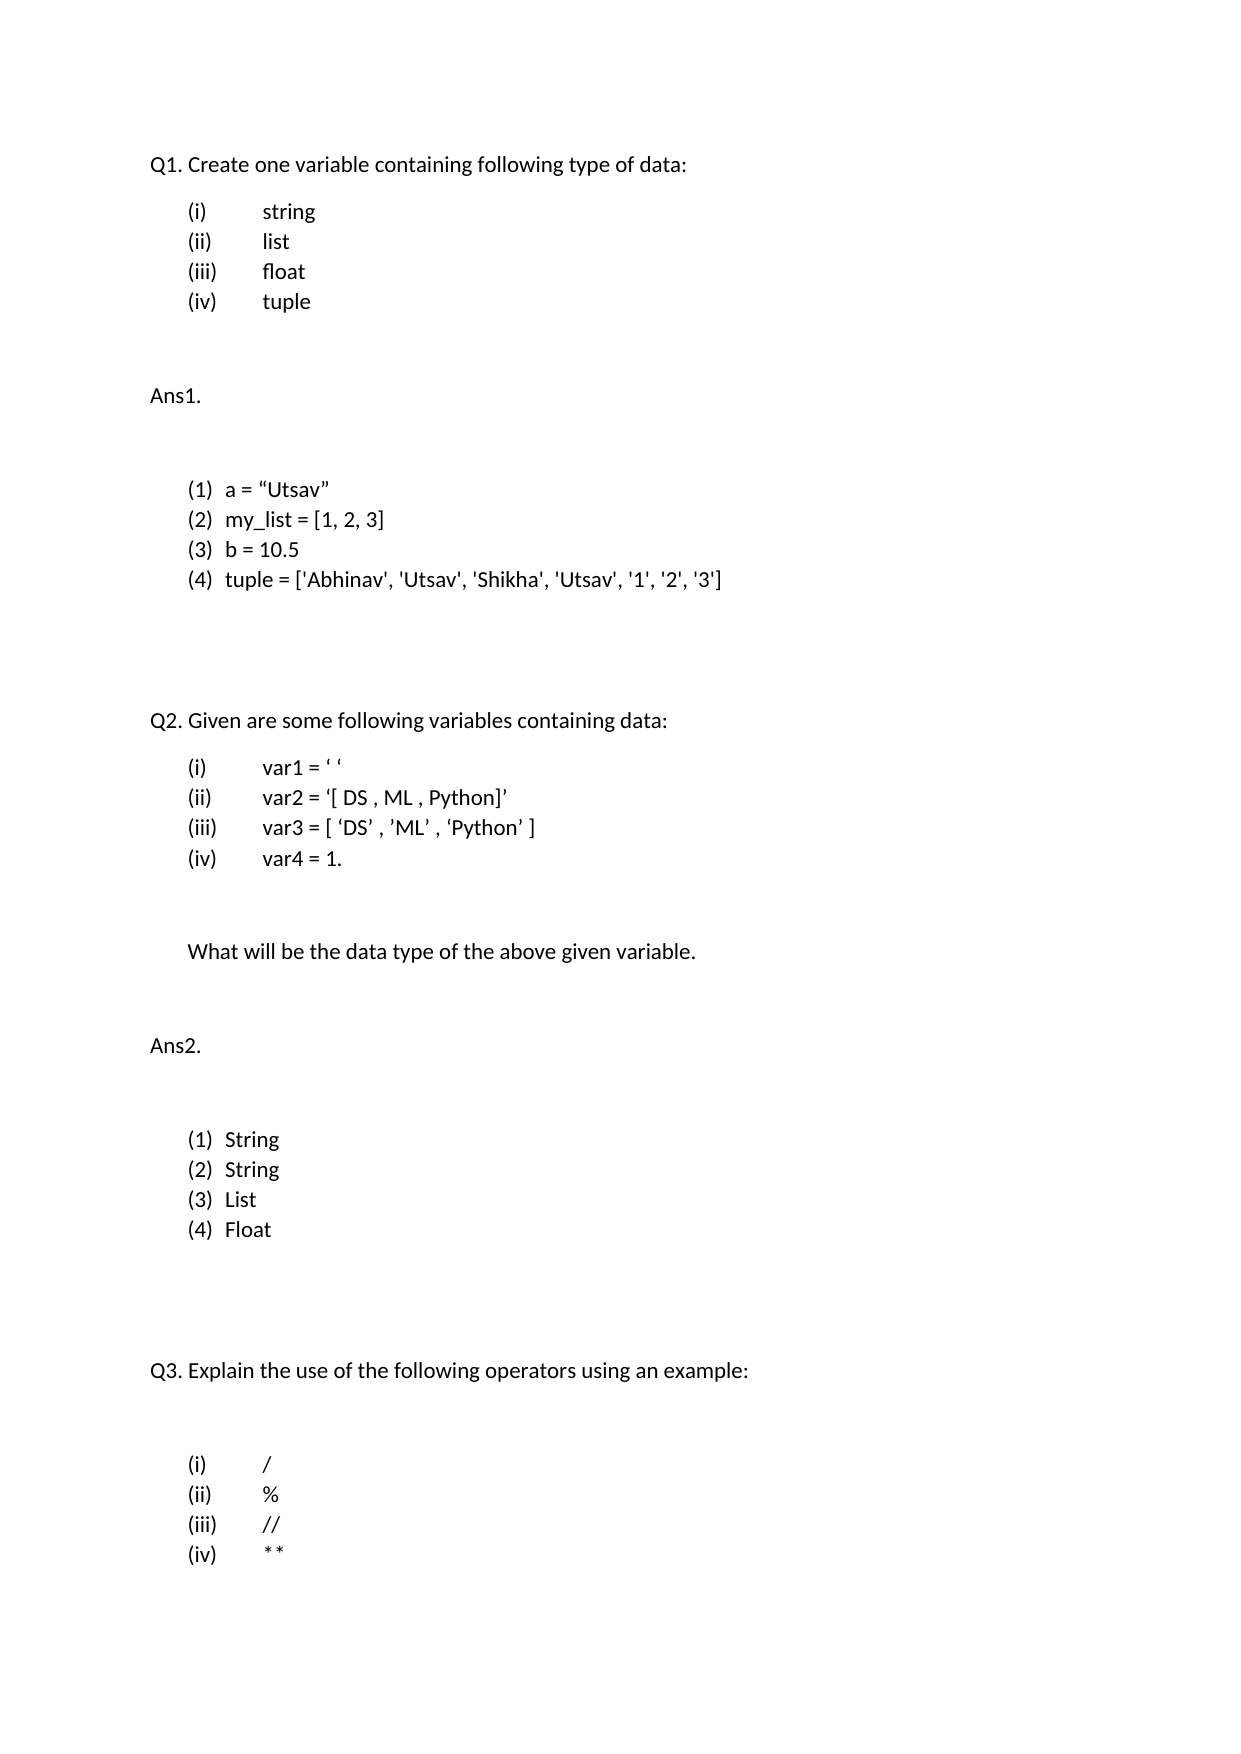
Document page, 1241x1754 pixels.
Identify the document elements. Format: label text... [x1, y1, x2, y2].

text Q1. Create one variable containing following type of data: [150, 150, 1090, 178]
list var2 = ‘[ DS , ML , Python]’ [187, 783, 1090, 811]
list var4 = 1. [187, 844, 1090, 872]
list tuple [187, 287, 1090, 316]
text Q3. Explain the use of the following operators using an example: [150, 1356, 1090, 1384]
list String [187, 1125, 1090, 1153]
list var1 = ‘ ‘ [187, 753, 1090, 781]
list float [187, 257, 1090, 285]
list // [187, 1510, 1090, 1538]
list b = 10.5 [187, 535, 1090, 563]
list String [187, 1155, 1090, 1183]
list tuple = ['Abhinav', 'Utsav', 'Shikha', 'Utsav', '1', '2', '3'] [187, 566, 1090, 594]
text Q2. Given are some following variables containing data: [150, 706, 1090, 734]
list my_list = [1, 2, 3] [187, 505, 1090, 533]
list var3 = [ ‘DS’ , ’ML’ , ‘Python’ ] [187, 813, 1090, 842]
list List [187, 1185, 1090, 1213]
text Ans2. [150, 1031, 1090, 1059]
list a = “Utsav” [187, 475, 1090, 503]
list / [187, 1450, 1090, 1478]
list Float [187, 1216, 1090, 1244]
list % [187, 1480, 1090, 1508]
text What will be the data type of the above given variable. [187, 937, 1090, 966]
list string [187, 197, 1090, 225]
list list [187, 227, 1090, 255]
list ** [187, 1541, 1090, 1569]
text Ans1. [150, 381, 1090, 409]
